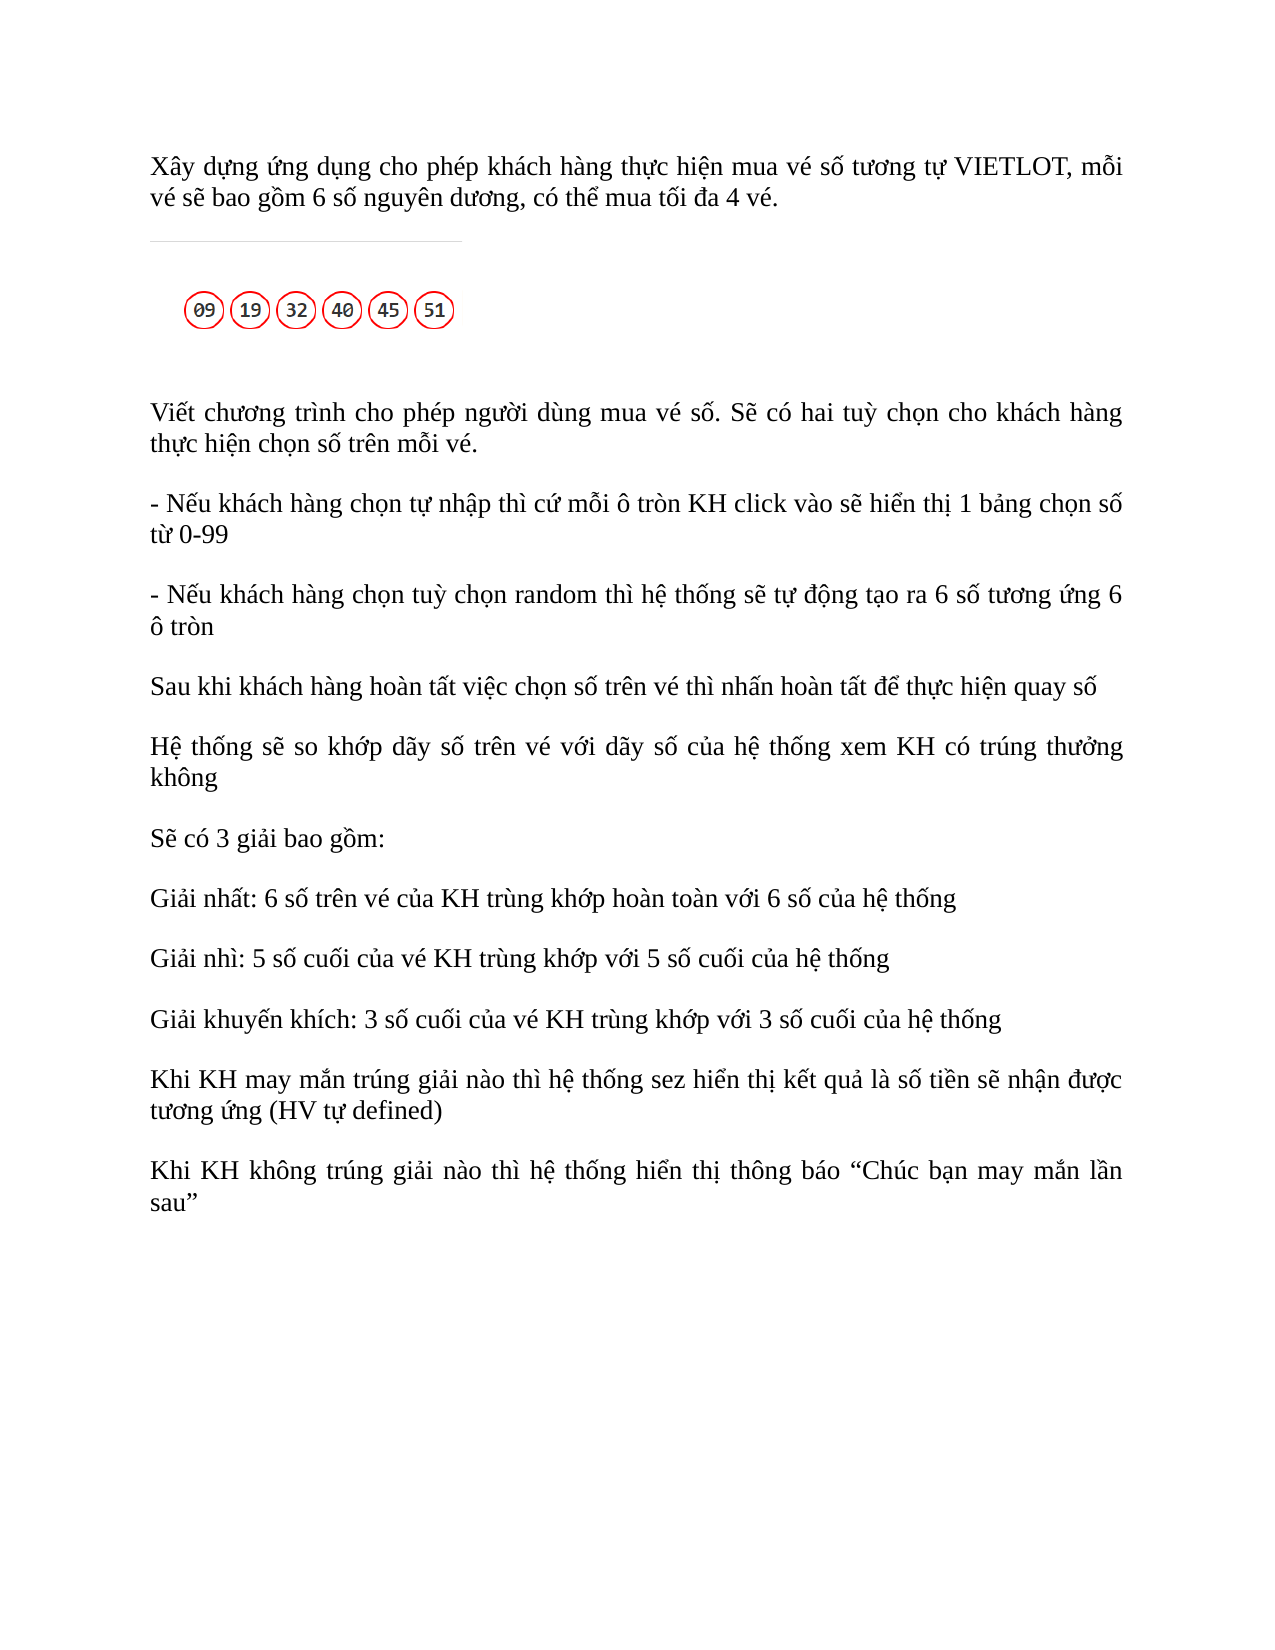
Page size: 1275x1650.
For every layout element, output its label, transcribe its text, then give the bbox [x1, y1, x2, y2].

subtitle Sau khi khách hàng hoàn tất việc chọn số trên vé thì nhấn hoàn tất để thực hiện quay số [150, 670, 1125, 701]
subtitle - Nếu khách hàng chọn tự nhập thì cứ mỗi ô tròn KH click vào sẽ hiển thị 1 bảng chọn số từ 0-99 [150, 487, 1125, 549]
subtitle Viết chương trình cho phép người dùng mua vé số. Sẽ có hai tuỳ chọn cho khách hàng thực hiện chọn số trên mỗi vé. [150, 396, 1125, 458]
subtitle Hệ thống sẽ so khớp dãy số trên vé với dãy số của hệ thống xem KH có trúng thưởng không [150, 730, 1125, 793]
subtitle Sẽ có 3 giải bao gồm: [150, 822, 1125, 853]
subtitle Khi KH may mắn trúng giải nào thì hệ thống sez hiển thị kết quả là số tiền sẽ nhận được tương ứng (HV tự defined) [150, 1063, 1125, 1125]
subtitle Giải khuyến khích: 3 số cuối của vé KH trùng khớp với 3 số cuối của hệ thống [150, 1003, 1125, 1034]
subtitle Giải nhì: 5 số cuối của vé KH trùng khớp với 5 số cuối của hệ thống [150, 942, 1125, 973]
subtitle Khi KH không trúng giải nào thì hệ thống hiển thị thông báo “Chúc bạn may mắn lần sau” [150, 1154, 1125, 1217]
subtitle Xây dựng ứng dụng cho phép khách hàng thực hiện mua vé số tương tự VIETLOT, mỗi vé sẽ bao gồm 6 số nguyên dương, có thể mua tối đa 4 vé. [150, 150, 1125, 212]
subtitle Giải nhất: 6 số trên vé của KH trùng khớp hoàn toàn với 6 số của hệ thống [150, 882, 1125, 913]
picture [150, 241, 463, 367]
subtitle - Nếu khách hàng chọn tuỳ chọn random thì hệ thống sẽ tự động tạo ra 6 số tương ứng 6 ô tròn [150, 578, 1125, 641]
